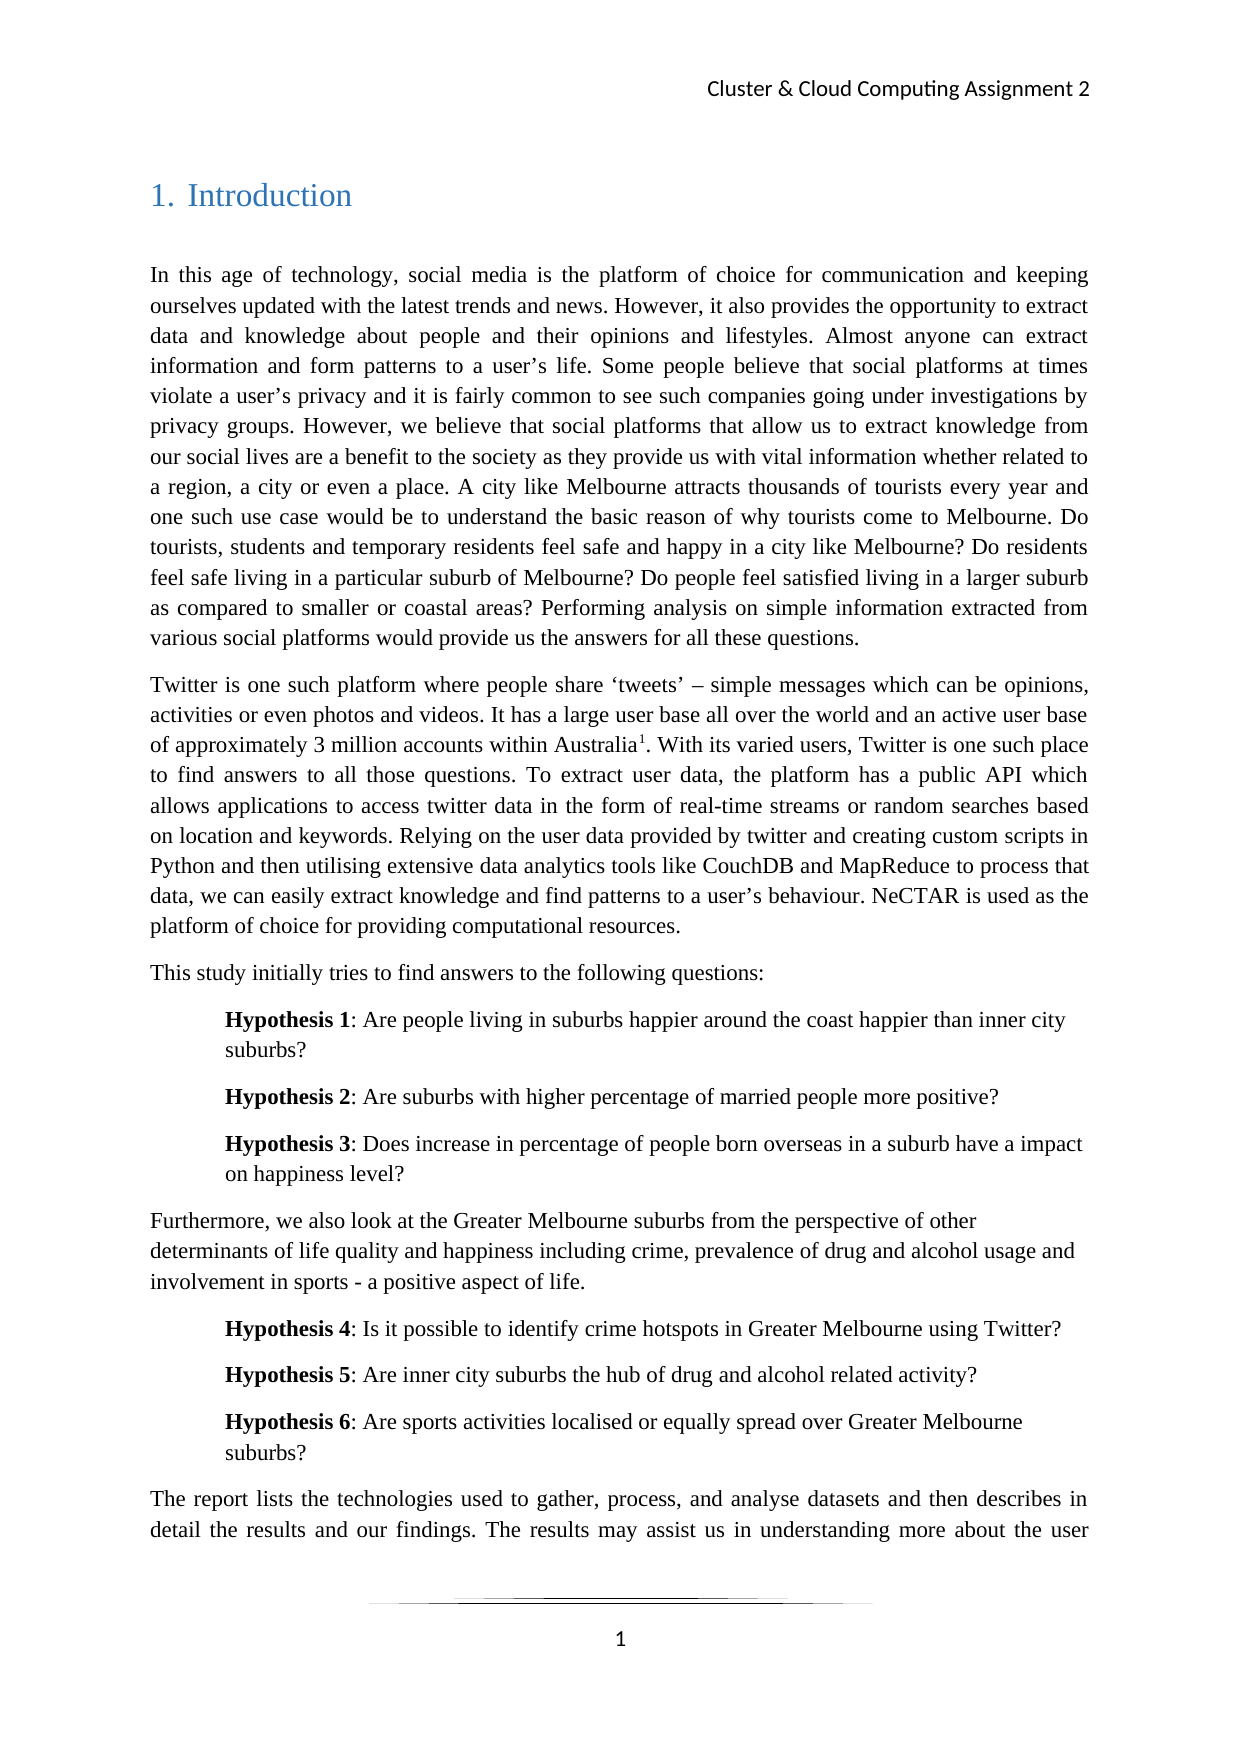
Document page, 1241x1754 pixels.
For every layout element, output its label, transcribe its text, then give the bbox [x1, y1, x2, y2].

text Twitter is one such platform where people share ‘tweets’ – simple messages which can be opinions, activities or even photos and videos. It has a large user base all over the world and an active user base of approximately 3 million accounts within Australia1. With its varied users, Twitter is one such place to find answers to all those questions. To extract user data, the platform has a public API which allows applications to access twitter data in the form of real-time streams or random searches based on location and keywords. Relying on the user data provided by twitter and creating custom scripts in Python and then utilising extensive data analytics tools like CouchDB and MapReduce to process that data, we can easily extract knowledge and find patterns to a user’s behaviour. NeCTAR is used as the platform of choice for providing computational resources. [150, 671, 1090, 939]
subtitle Introduction [150, 175, 1090, 213]
text Hypothesis 4: Is it possible to identify crime hotspots in Greater Melbourne using Twitter? [225, 1314, 1090, 1341]
text Hypothesis 6: Are sports activities localised or equally spread over Greater Melbourne suburbs? [225, 1408, 1090, 1465]
text Hypothesis 2: Are suburbs with higher percentage of married people more positive? [225, 1083, 1090, 1110]
text Furthermore, we also look at the Greater Melbourne suburbs from the perspective of other determinants of life quality and happiness including crime, prevalence of drug and alcohol usage and involvement in sports - a positive aspect of life. [150, 1207, 1090, 1294]
text Hypothesis 5: Are inner city suburbs the hub of drug and alcohol related activity? [225, 1361, 1090, 1388]
text In this age of technology, social media is the platform of choice for communication and keeping ourselves updated with the latest trends and news. However, it also provides the opportunity to extract data and knowledge about people and their opinions and lifestyles. Almost anyone can extract information and form patterns to a user’s life. Some people believe that social platforms at times violate a user’s privacy and it is fairly common to see such companies going under investigations by privacy groups. However, we believe that social platforms that allow us to extract knowledge from our social lives are a benefit to the society as they provide us with vital information whether related to a region, a city or even a place. A city like Melbourne attracts thousands of tourists every year and one such use case would be to understand the basic reason of why tourists come to Melbourne. Do tourists, students and temporary residents feel safe and happy in a city like Melbourne? Do residents feel safe living in a particular suburb of Melbourne? Do people feel satisfied living in a larger suburb as compared to smaller or coastal areas? Performing analysis on simple information extracted from various social platforms would provide us the answers for all these questions. [150, 261, 1090, 650]
text This study initially tries to find answers to the following questions: [150, 959, 1090, 986]
text Hypothesis 1: Are people living in suburbs happier around the coast happier than inner city suburbs? [225, 1006, 1090, 1063]
text Hypothesis 3: Does increase in percentage of people born overseas in a suburb have a impact on happiness level? [225, 1130, 1090, 1187]
